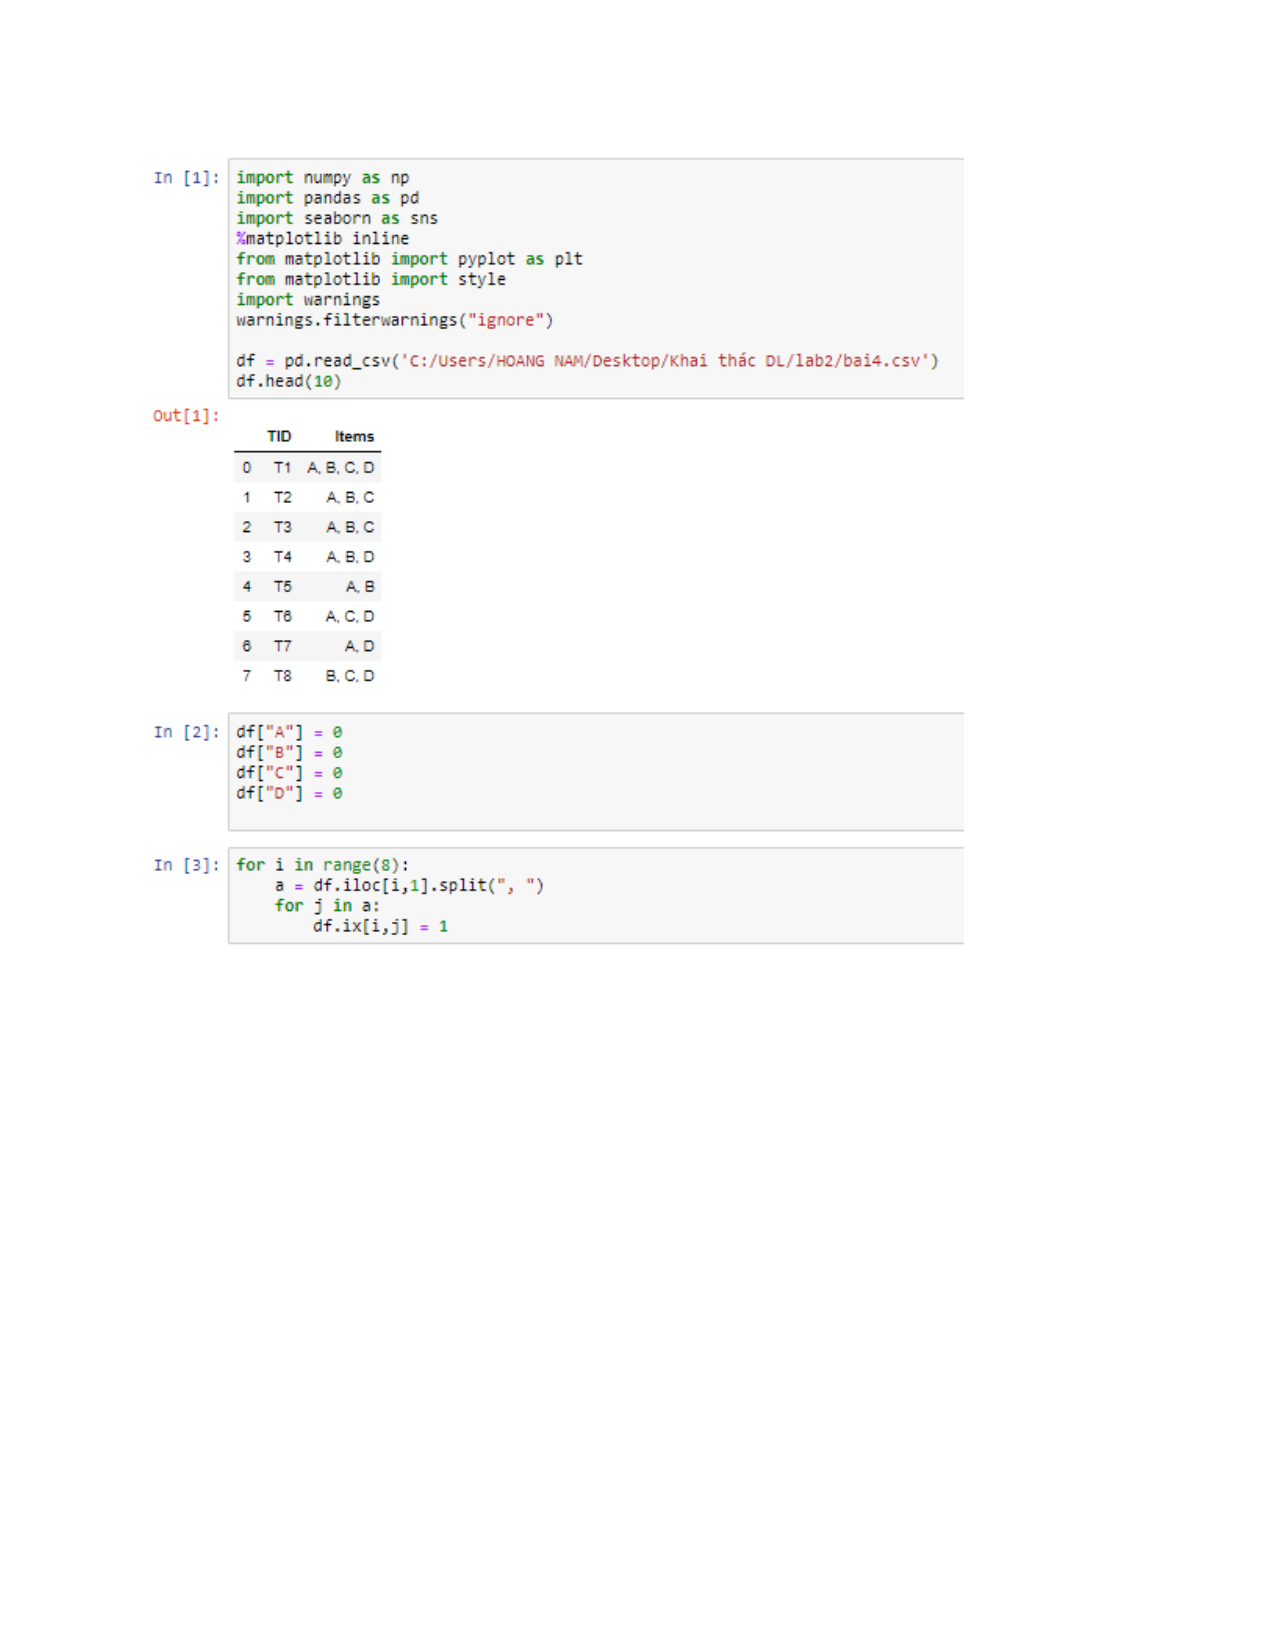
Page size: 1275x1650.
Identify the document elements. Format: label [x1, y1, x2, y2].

picture [150, 150, 965, 946]
